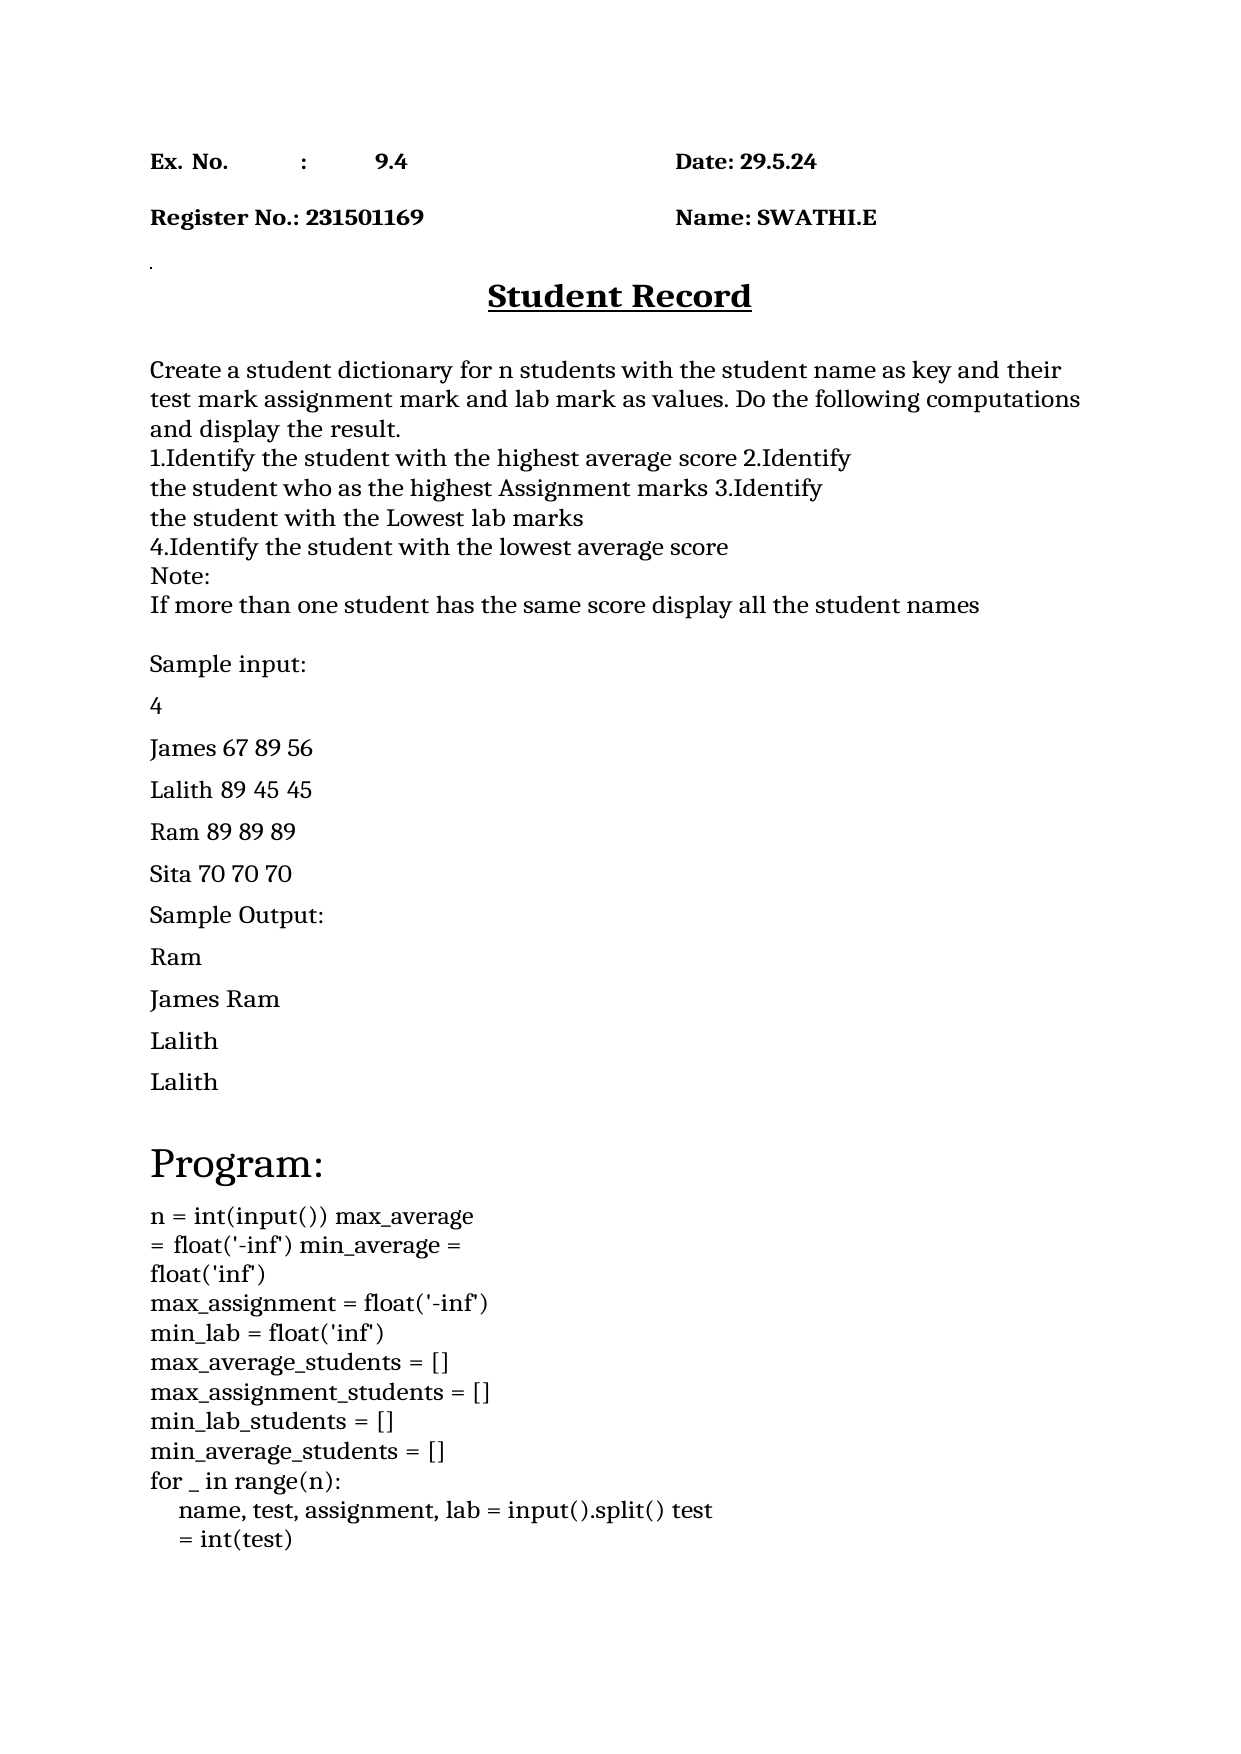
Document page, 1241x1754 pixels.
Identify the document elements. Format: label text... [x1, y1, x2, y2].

subtitle Program: [150, 1140, 1136, 1188]
text 1.Identify the student with the highest average score 2.Identify the student who as the highest Assignment marks 3.Identify the student with the Lowest lab marks [150, 444, 853, 532]
text Ram 89 89 89 [150, 818, 1136, 847]
text Register No.: 231501169 Name: SWATHI.E [150, 204, 1136, 231]
text name, test, assignment, lab = input().split() test = int(test) [178, 1496, 719, 1553]
text James 67 89 56 [150, 734, 1136, 762]
text James Ram Lalith Lalith [150, 985, 287, 1097]
text 4 [150, 692, 1136, 720]
text Lalith 89 45 45 [150, 776, 1136, 804]
text for _ in range(n): [150, 1466, 1136, 1495]
text Ram [150, 943, 1136, 972]
text 4.Identify the student with the lowest average score Note: [150, 533, 751, 591]
text Sample input: [150, 650, 1136, 678]
text Create a student dictionary for n students with the student name as key and their test mark assignment mark and lab mark as values. Do the following computations and display the result. [150, 356, 1091, 443]
text Ex. No. : 9.4 Date: 29.5.24 [150, 149, 1136, 175]
text Sita 70 70 70 Sample Output: [150, 860, 377, 930]
subtitle Student Record [290, 277, 950, 316]
text max_assignment = float('-inf') min_lab = float('inf') max_average_students = [] max_assignment_students = [] min_lab_students = [] min_average_students = [] [150, 1289, 504, 1466]
text If more than one student has the same score display all the student names [150, 591, 1136, 620]
text n = int(input()) max_average = float('-inf') min_average = float('inf') [150, 1202, 473, 1288]
